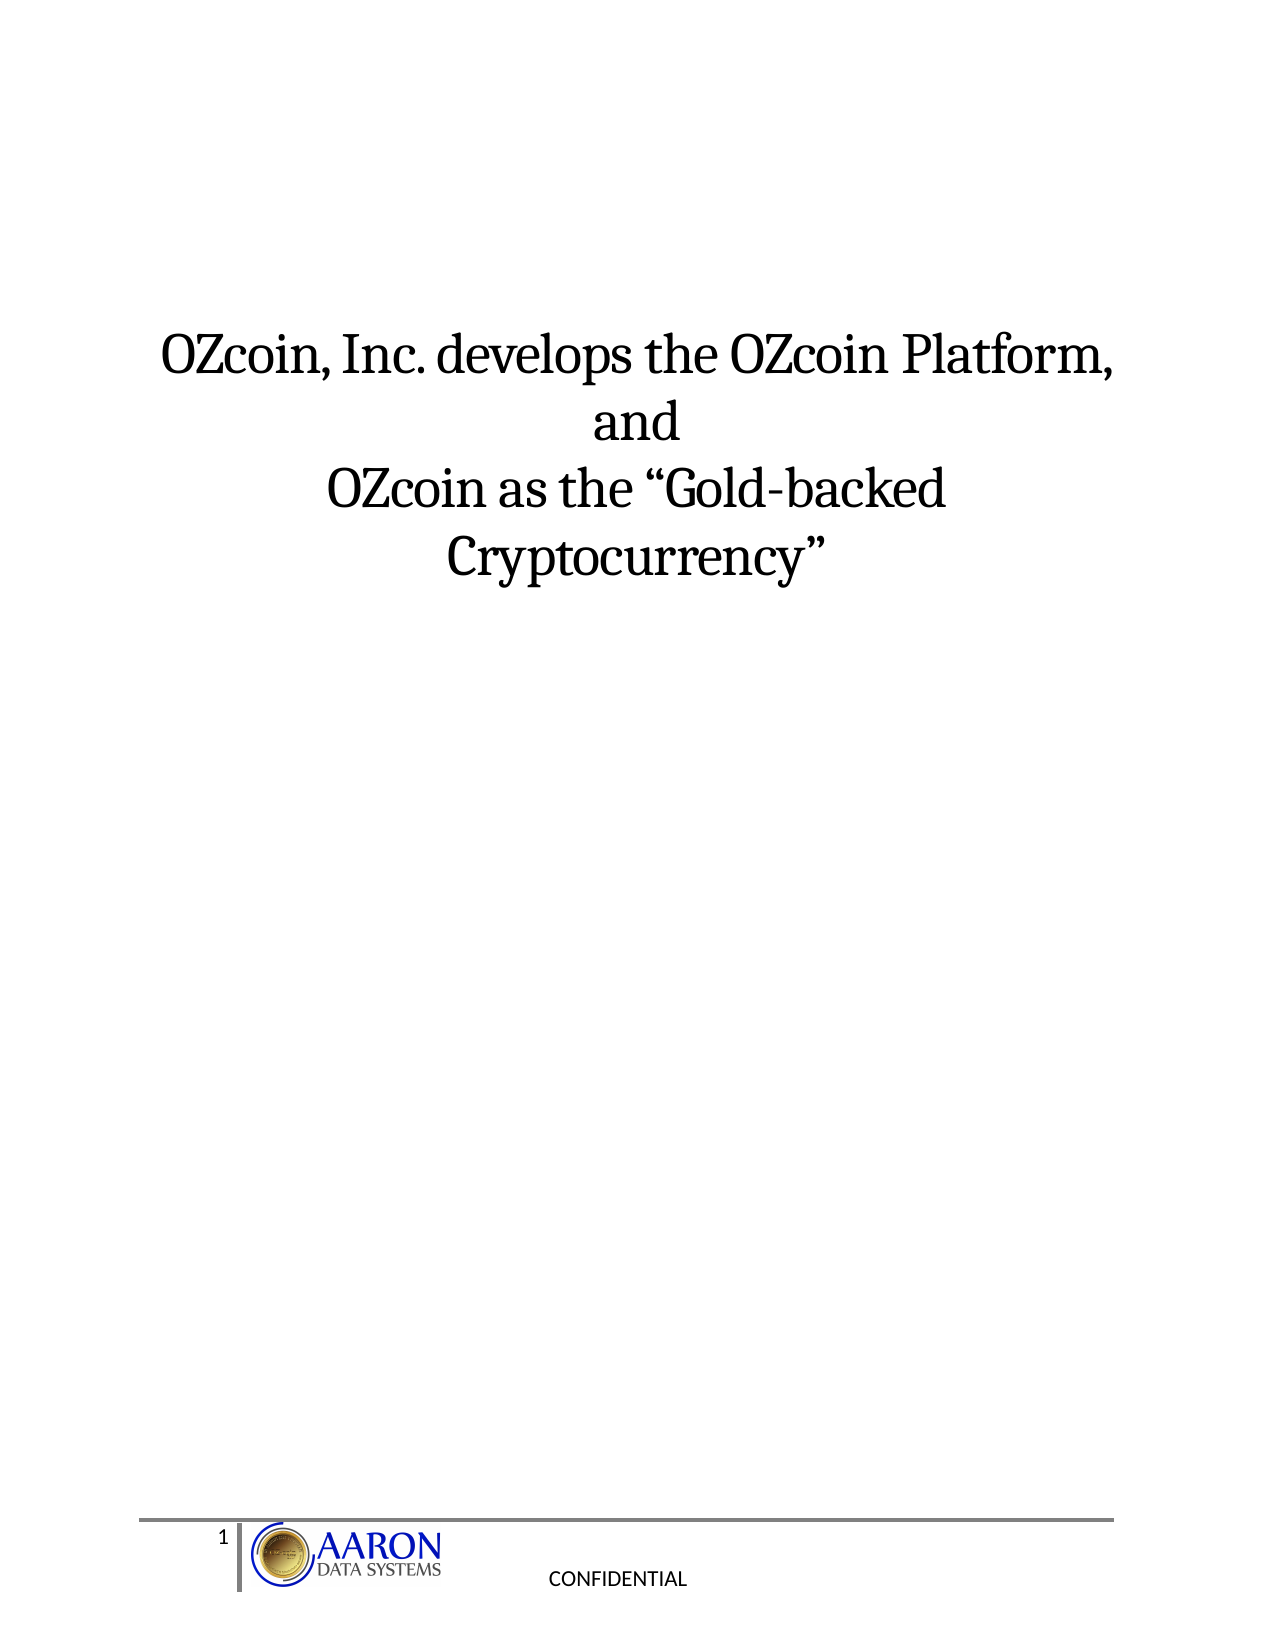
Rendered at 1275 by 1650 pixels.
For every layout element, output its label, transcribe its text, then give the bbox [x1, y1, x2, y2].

picture [251, 1522, 441, 1587]
title OZcoin, Inc. develops the Platform, and [150, 321, 1125, 455]
title as the “backed Cryptocurrency” [150, 455, 1125, 589]
